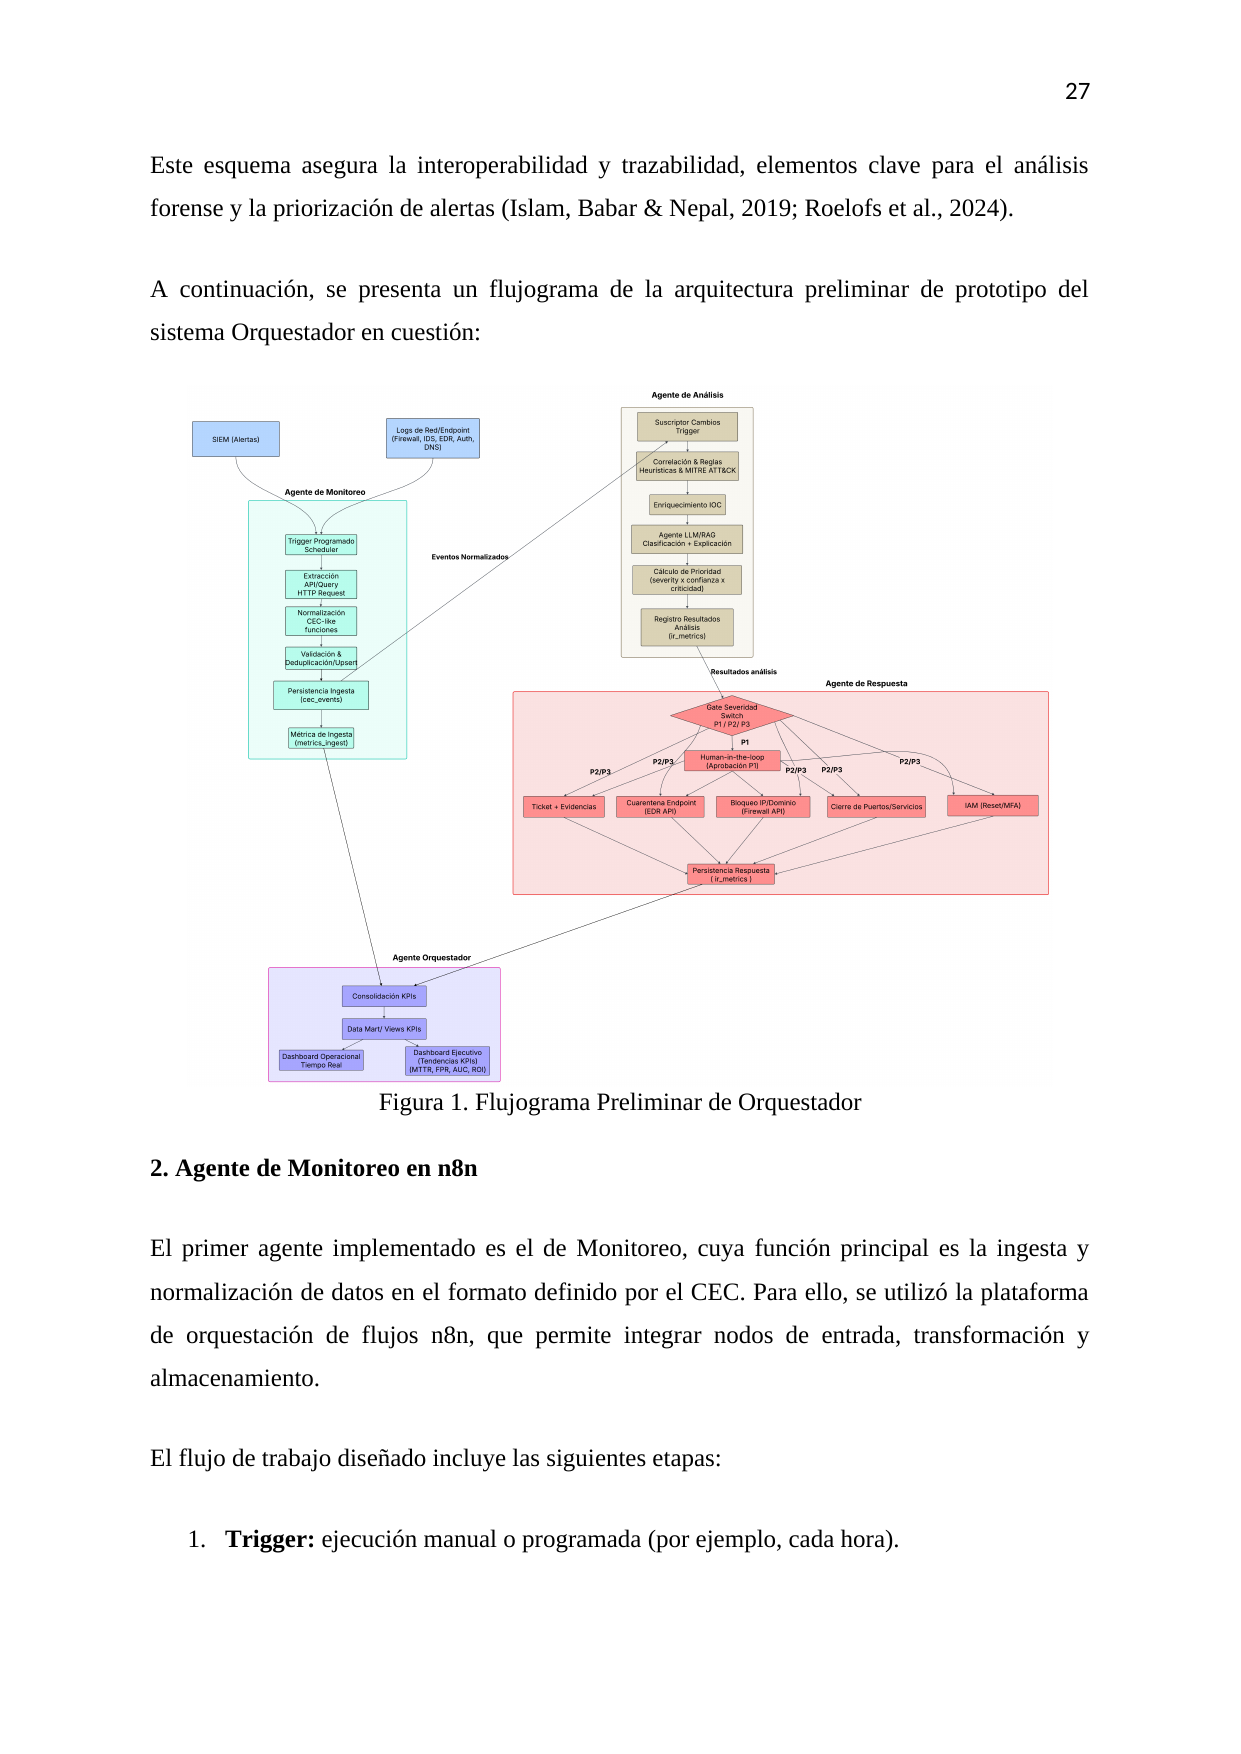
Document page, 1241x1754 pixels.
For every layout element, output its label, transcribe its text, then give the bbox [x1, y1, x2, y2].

text El primer agente implementado es el de Monitoreo, cuya función principal es la ingesta y normalización de datos en el formato definido por el CEC. Para ello, se utilizó la plataforma de orquestación de flujos n8n, que permite integrar nodos de entrada, transformación y almacenamiento. [150, 1233, 1090, 1392]
text Figura 1. Flujograma Preliminar de Orquestador [150, 1087, 1090, 1115]
text A continuación, se presenta un flujograma de la arquitectura preliminar de prototipo del sistema Orquestador en cuestión: [150, 274, 1090, 346]
picture [187, 385, 1053, 1087]
text 2. Agente de Monitoreo en n8n [150, 1153, 1090, 1182]
text Este esquema asegura la interoperabilidad y trazabilidad, elementos clave para el análisis forense y la priorización de alertas (Islam, Babar & Nepal, 2019; Roelofs et al., 2024). [150, 150, 1090, 222]
text El flujo de trabajo diseñado incluye las siguientes etapas: [150, 1443, 1090, 1472]
list Trigger: ejecución manual o programada (por ejemplo, cada hora). [187, 1524, 1090, 1553]
